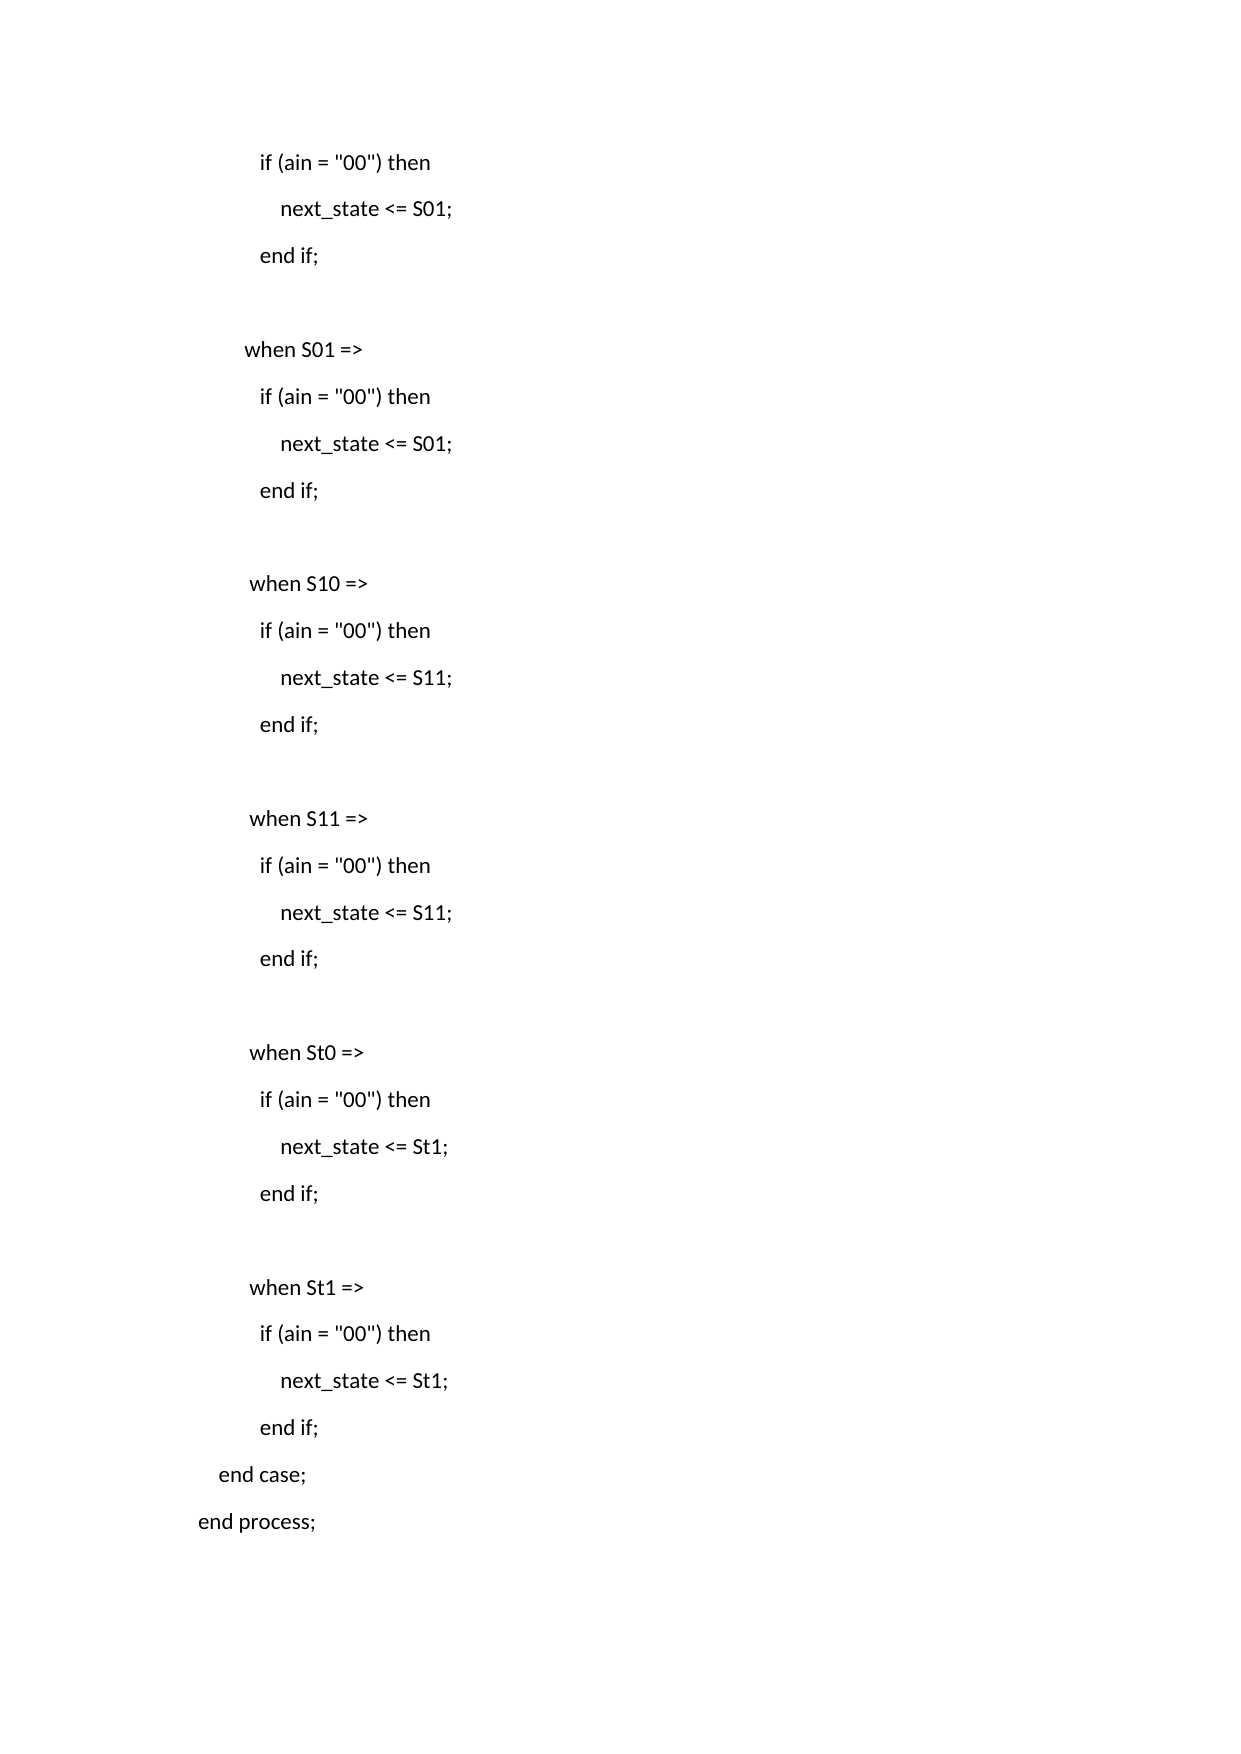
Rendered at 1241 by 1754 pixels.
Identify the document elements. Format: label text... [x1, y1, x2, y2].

text end if; [177, 241, 1063, 269]
text end if; [177, 1413, 1063, 1441]
text next_state <= St1; [177, 1366, 1063, 1394]
text end if; [177, 476, 1063, 504]
text next_state <= St1; [177, 1132, 1063, 1160]
text if (ain = "00") then [177, 851, 1063, 879]
text next_state <= S01; [177, 429, 1063, 457]
text next_state <= S01; [177, 194, 1063, 222]
text end if; [177, 944, 1063, 972]
text when St1 => [177, 1273, 1063, 1301]
text end case; [177, 1460, 1063, 1488]
text next_state <= S11; [177, 663, 1063, 691]
text end if; [177, 710, 1063, 738]
text when S10 => [177, 569, 1063, 597]
text if (ain = "00") then [177, 616, 1063, 644]
text if (ain = "00") then [177, 1319, 1063, 1347]
text next_state <= S11; [177, 898, 1063, 926]
text end if; [177, 1179, 1063, 1207]
text if (ain = "00") then [177, 148, 1063, 176]
text when S11 => [177, 804, 1063, 832]
text when St0 => [177, 1038, 1063, 1066]
text end process; [177, 1507, 1063, 1535]
text if (ain = "00") then [177, 382, 1063, 410]
text when S01 => [177, 335, 1063, 363]
text if (ain = "00") then [177, 1085, 1063, 1113]
